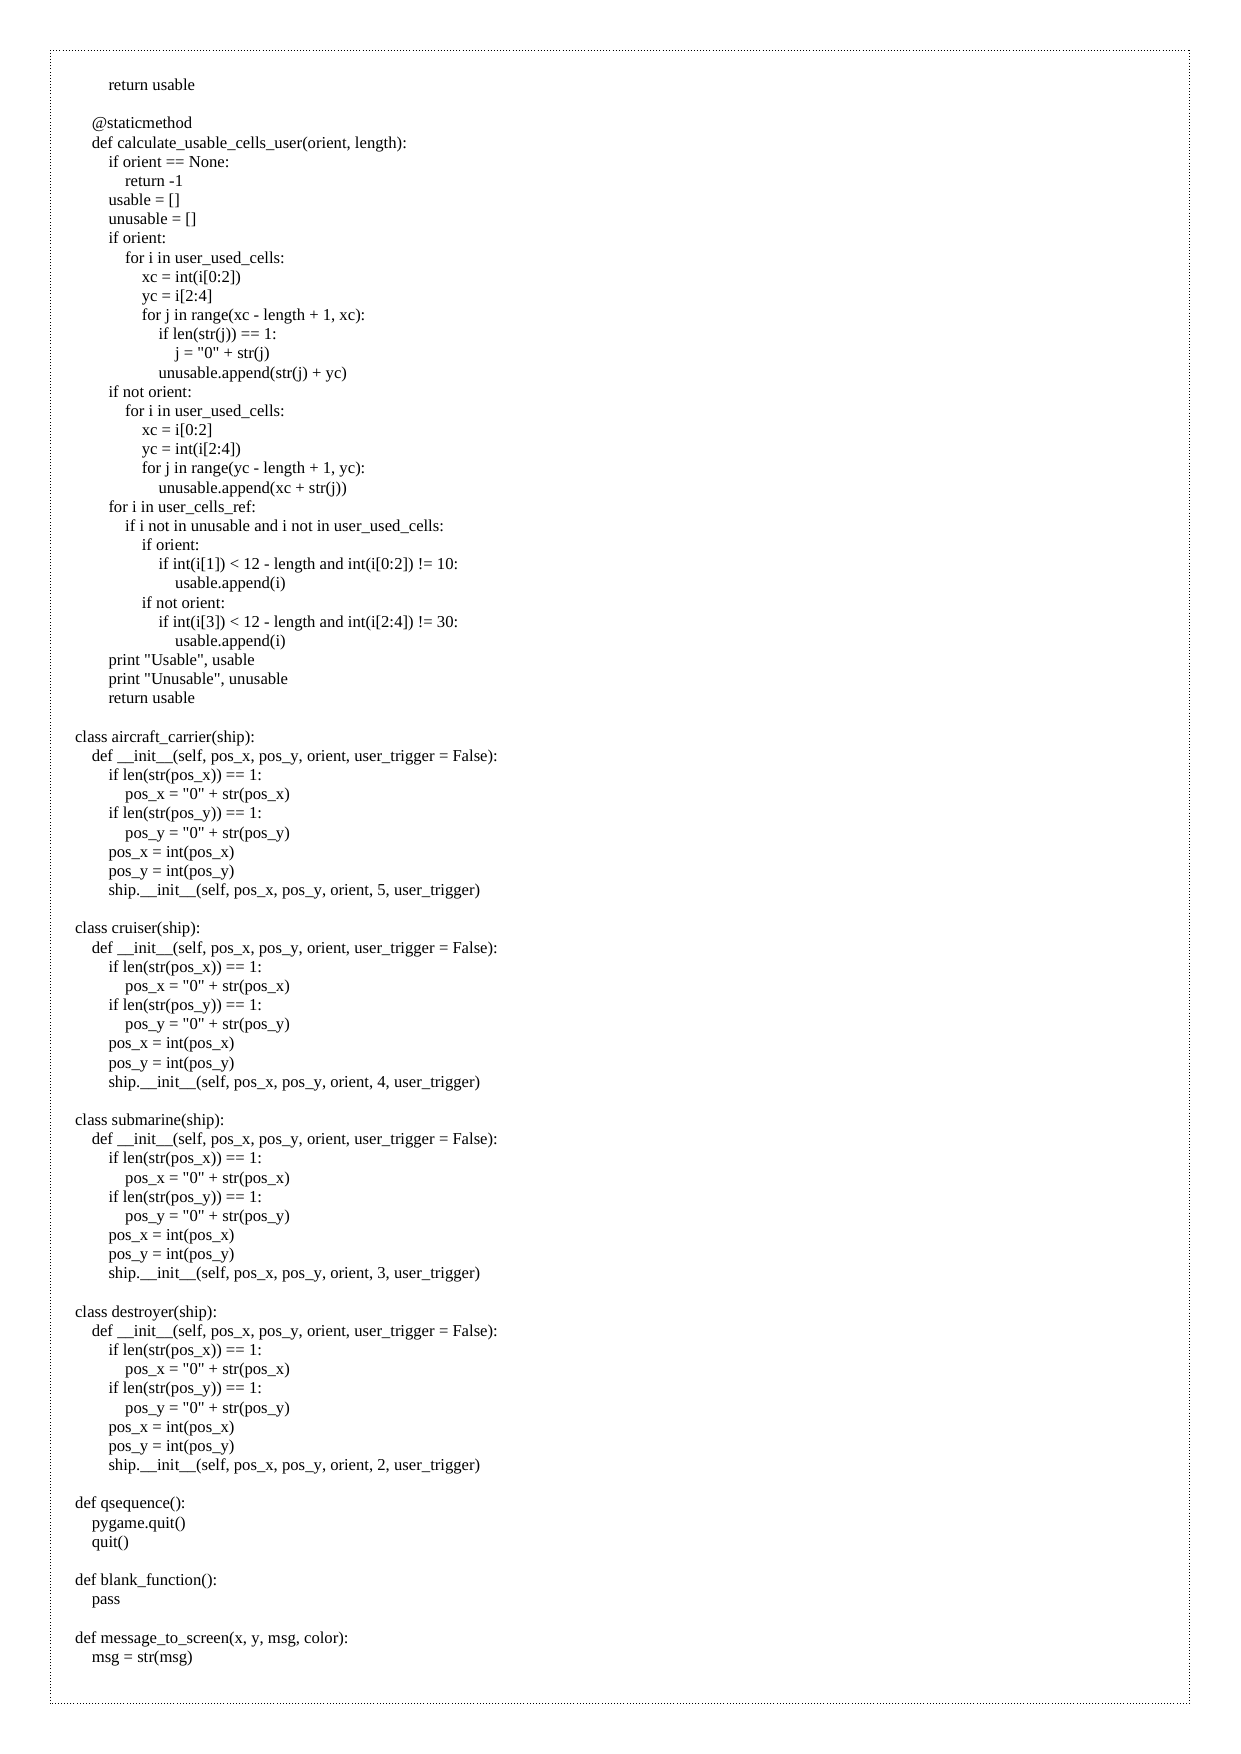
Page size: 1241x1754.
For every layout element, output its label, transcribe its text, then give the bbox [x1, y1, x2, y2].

text print "Unusable", unusable [75, 669, 1165, 688]
text if int(i[1]) < 12 - length and int(i[0:2]) != 10: [75, 554, 1165, 573]
text pos_x = "0" + str(pos_x) [75, 1167, 1165, 1187]
text pass [75, 1589, 1165, 1608]
text @staticmethod [75, 113, 1165, 132]
text pos_x = int(pos_x) [75, 1225, 1165, 1244]
text for j in range(yc - length + 1, yc): [75, 458, 1165, 477]
text if int(i[3]) < 12 - length and int(i[2:4]) != 30: [75, 612, 1165, 631]
text pos_y = "0" + str(pos_y) [75, 1014, 1165, 1033]
text pos_x = int(pos_x) [75, 842, 1165, 861]
text quit() [75, 1532, 1165, 1551]
text if not orient: [75, 592, 1165, 612]
text unusable.append(str(j) + yc) [75, 362, 1165, 382]
text if len(str(pos_y)) == 1: [75, 1378, 1165, 1397]
text msg = str(msg) [75, 1647, 1165, 1666]
text ship.__init__(self, pos_x, pos_y, orient, 3, user_trigger) [75, 1263, 1165, 1282]
text if len(str(pos_x)) == 1: [75, 1340, 1165, 1359]
text if len(str(pos_x)) == 1: [75, 957, 1165, 976]
text for i in user_cells_ref: [75, 497, 1165, 516]
text def blank_function(): [75, 1570, 1165, 1589]
text for i in user_used_cells: [75, 401, 1165, 420]
text pygame.quit() [75, 1512, 1165, 1532]
text pos_x = int(pos_x) [75, 1033, 1165, 1052]
text usable = [] [75, 190, 1165, 209]
text if orient: [75, 228, 1165, 247]
text if len(str(pos_y)) == 1: [75, 995, 1165, 1014]
text pos_y = int(pos_y) [75, 1436, 1165, 1455]
text if len(str(pos_x)) == 1: [75, 765, 1165, 784]
text class aircraft_carrier(ship): [75, 727, 1165, 746]
text unusable = [] [75, 209, 1165, 228]
text if not orient: [75, 382, 1165, 401]
text def __init__(self, pos_x, pos_y, orient, user_trigger = False): [75, 1321, 1165, 1340]
text usable.append(i) [75, 631, 1165, 650]
text def calculate_usable_cells_user(orient, length): [75, 132, 1165, 152]
text pos_y = "0" + str(pos_y) [75, 1397, 1165, 1417]
text if len(str(pos_y)) == 1: [75, 1187, 1165, 1206]
text return usable [75, 688, 1165, 707]
text yc = i[2:4] [75, 286, 1165, 305]
text xc = i[0:2] [75, 420, 1165, 439]
text class cruiser(ship): [75, 918, 1165, 937]
text ship.__init__(self, pos_x, pos_y, orient, 2, user_trigger) [75, 1455, 1165, 1474]
text pos_y = int(pos_y) [75, 1052, 1165, 1072]
text usable.append(i) [75, 573, 1165, 592]
text if len(str(pos_y)) == 1: [75, 803, 1165, 822]
text j = "0" + str(j) [75, 343, 1165, 362]
text if orient == None: [75, 152, 1165, 171]
text pos_y = "0" + str(pos_y) [75, 1206, 1165, 1225]
text if len(str(pos_x)) == 1: [75, 1148, 1165, 1167]
text def __init__(self, pos_x, pos_y, orient, user_trigger = False): [75, 1129, 1165, 1148]
text pos_y = int(pos_y) [75, 861, 1165, 880]
text def message_to_screen(x, y, msg, color): [75, 1627, 1165, 1647]
text unusable.append(xc + str(j)) [75, 477, 1165, 497]
text def __init__(self, pos_x, pos_y, orient, user_trigger = False): [75, 746, 1165, 765]
text yc = int(i[2:4]) [75, 439, 1165, 458]
text for j in range(xc - length + 1, xc): [75, 305, 1165, 324]
text return usable [75, 75, 1165, 94]
text pos_x = "0" + str(pos_x) [75, 976, 1165, 995]
text ship.__init__(self, pos_x, pos_y, orient, 4, user_trigger) [75, 1072, 1165, 1091]
text for i in user_used_cells: [75, 247, 1165, 267]
text def __init__(self, pos_x, pos_y, orient, user_trigger = False): [75, 937, 1165, 957]
text pos_x = int(pos_x) [75, 1417, 1165, 1436]
text ship.__init__(self, pos_x, pos_y, orient, 5, user_trigger) [75, 880, 1165, 899]
text pos_x = "0" + str(pos_x) [75, 1359, 1165, 1378]
text if orient: [75, 535, 1165, 554]
text pos_x = "0" + str(pos_x) [75, 784, 1165, 803]
text print "Usable", usable [75, 650, 1165, 669]
text pos_y = "0" + str(pos_y) [75, 822, 1165, 842]
text return -1 [75, 171, 1165, 190]
text pos_y = int(pos_y) [75, 1244, 1165, 1263]
text if len(str(j)) == 1: [75, 324, 1165, 343]
text if i not in unusable and i not in user_used_cells: [75, 516, 1165, 535]
text class destroyer(ship): [75, 1302, 1165, 1321]
text class submarine(ship): [75, 1110, 1165, 1129]
text def qsequence(): [75, 1493, 1165, 1512]
text xc = int(i[0:2]) [75, 267, 1165, 286]
